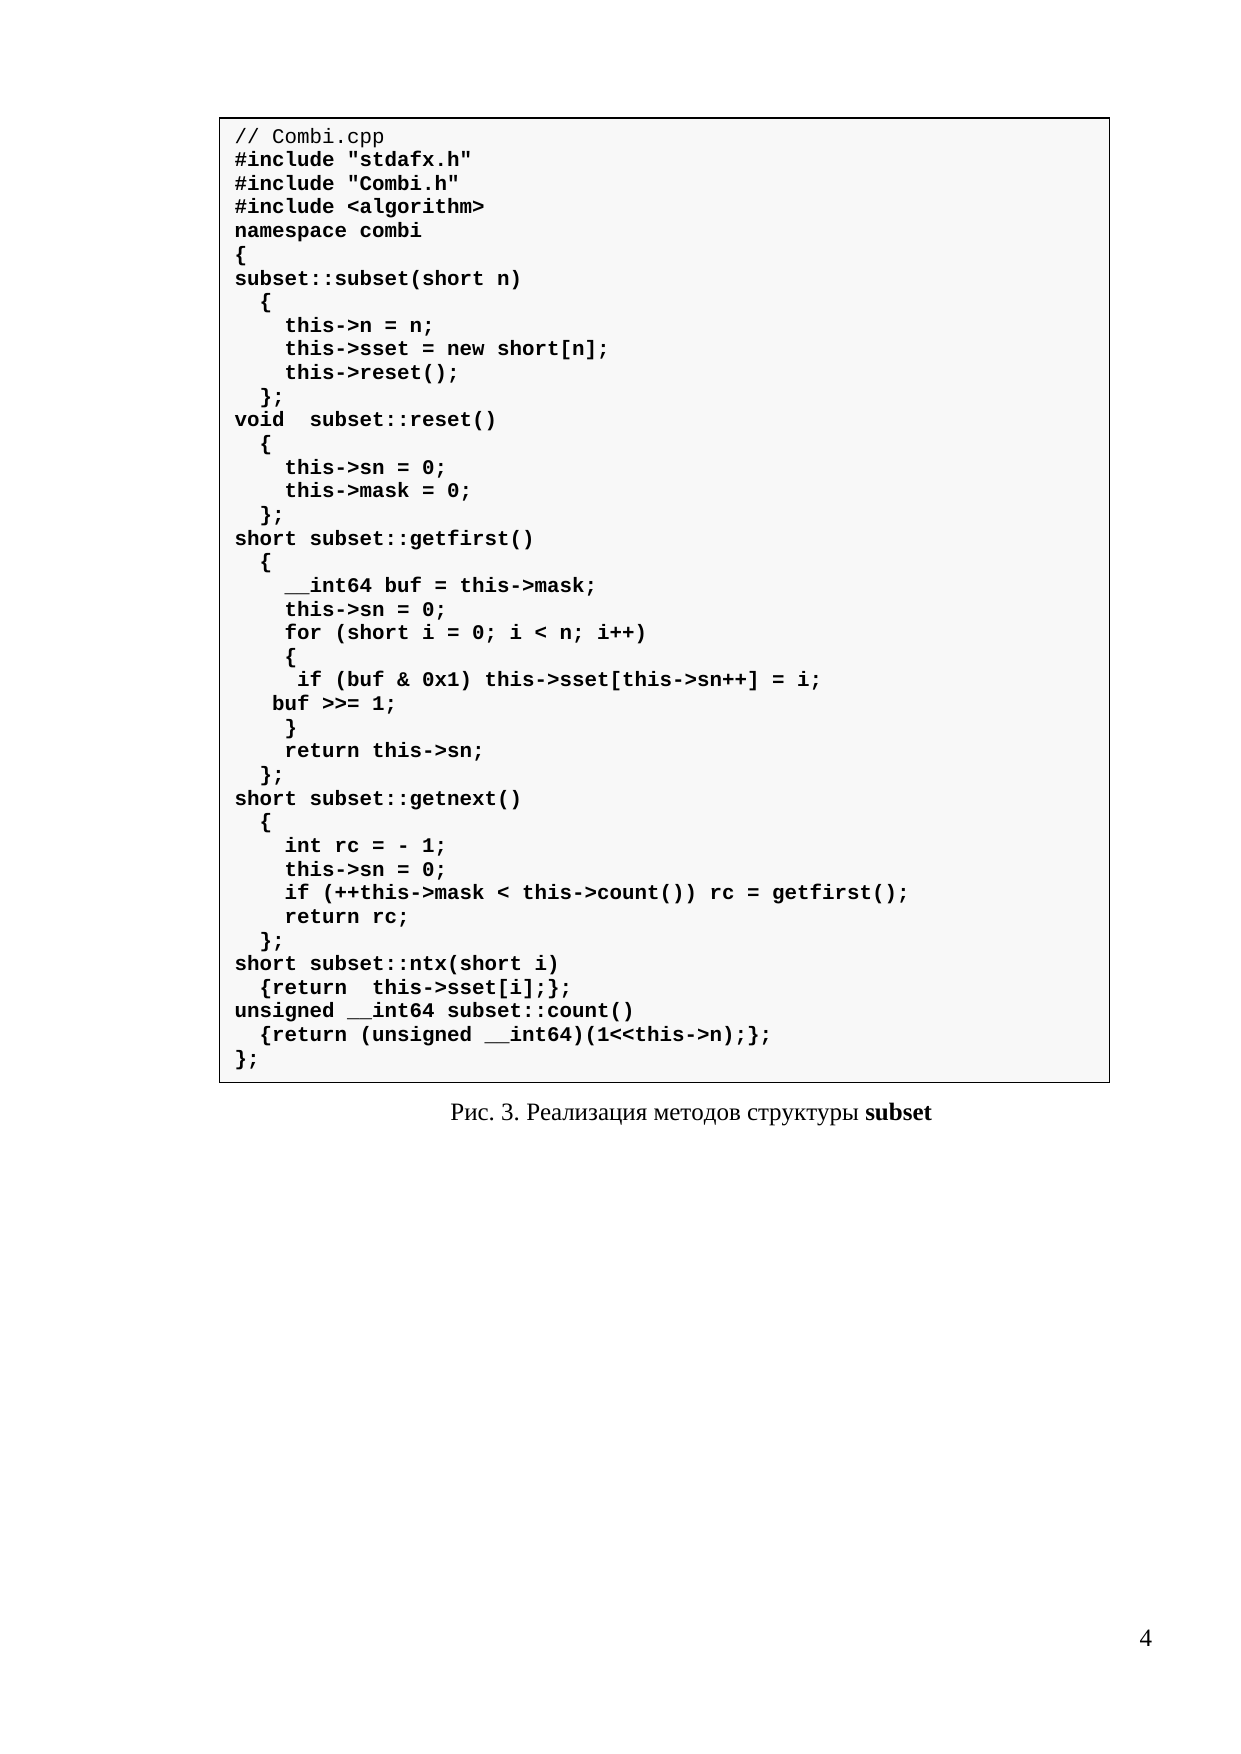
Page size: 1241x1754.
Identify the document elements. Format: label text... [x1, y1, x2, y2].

text Рис. 3. Реализация методов структуры subset [177, 1097, 1152, 1126]
